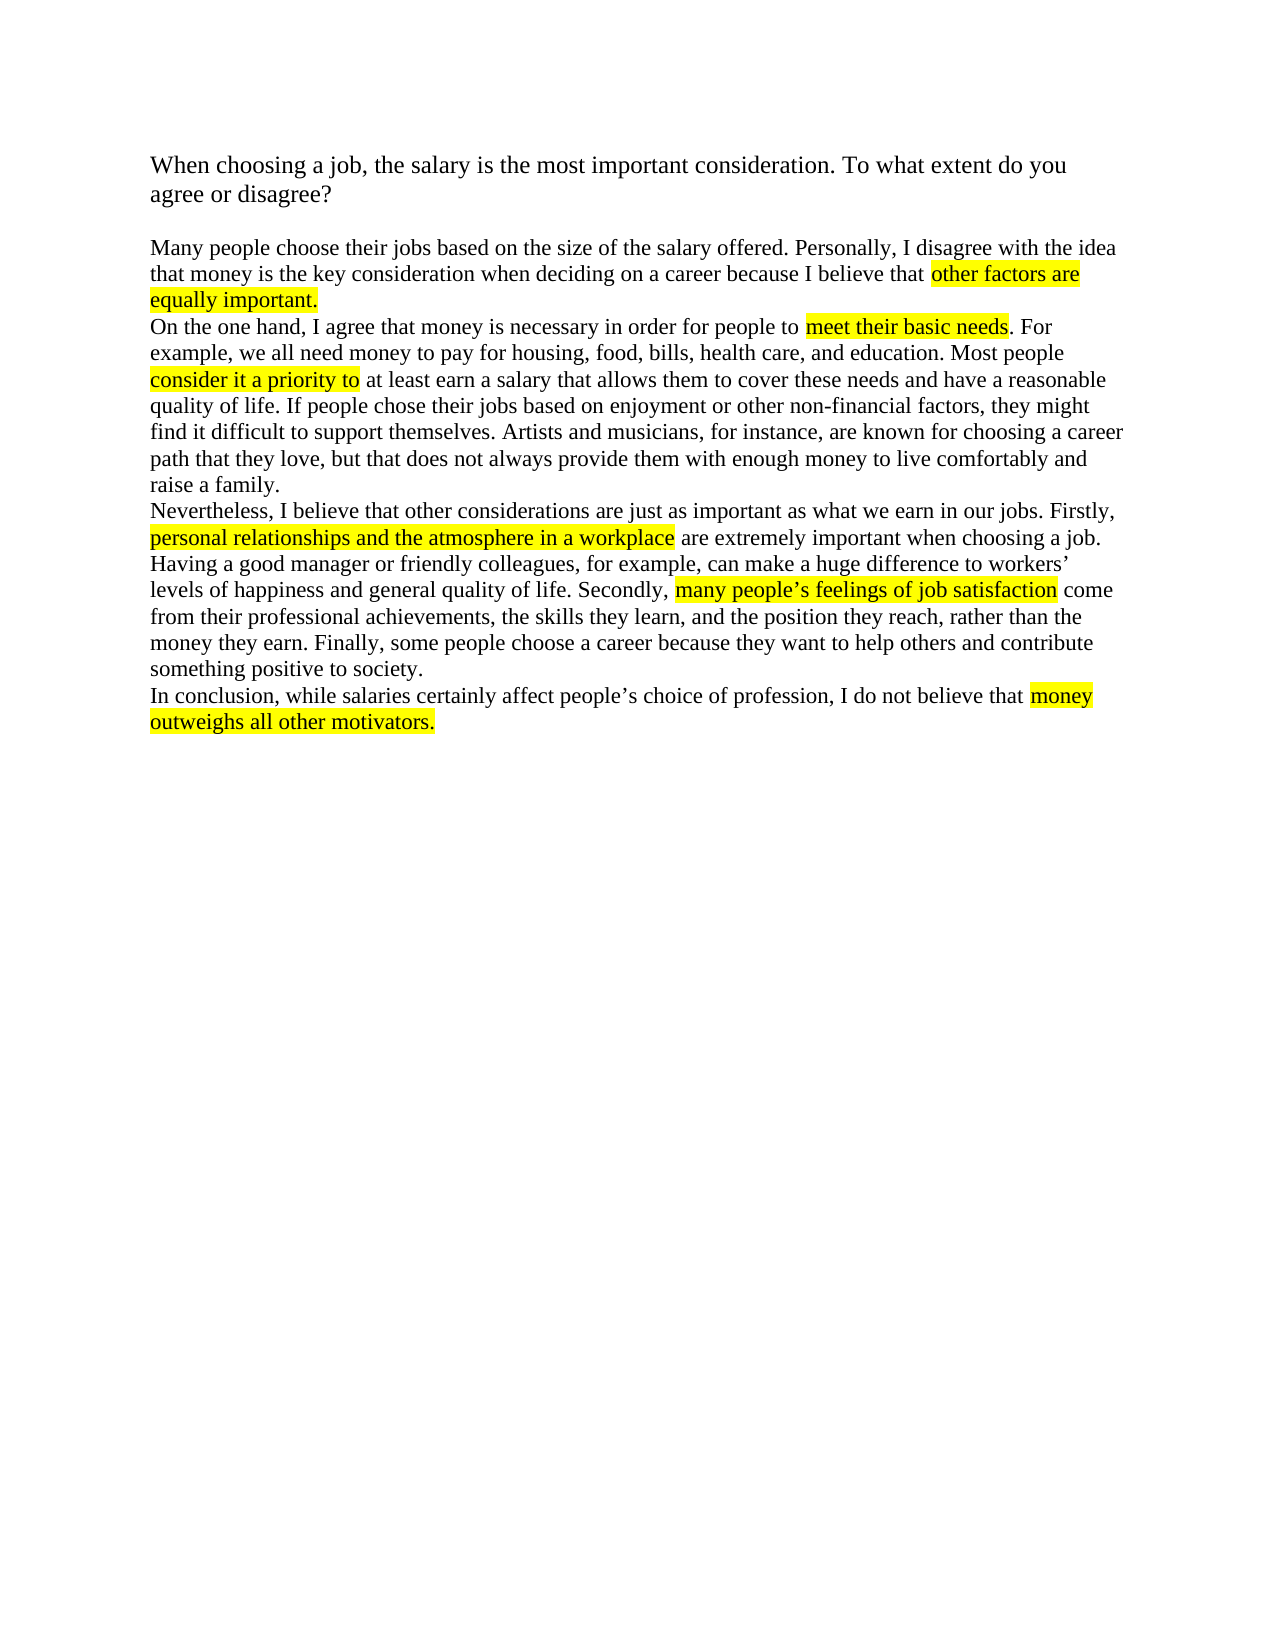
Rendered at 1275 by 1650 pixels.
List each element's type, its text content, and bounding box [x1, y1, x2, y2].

text When choosing a job, the salary is the most important consideration. To what extent do you agree or disagree? [150, 150, 1125, 207]
text On the one hand, I agree that money is necessary in order for people to meet their basic needs. For example, we all need money to pay for housing, food, bills, health care, and education. Most people consider it a priority to at least earn a salary that allows them to cover these needs and have a reasonable quality of life. If people chose their jobs based on enjoyment or other non-financial factors, they might find it difficult to support themselves. Artists and musicians, for instance, are known for choosing a career path that they love, but that does not always provide them with enough money to live comfortably and raise a family. [150, 313, 1125, 497]
text Many people choose their jobs based on the size of the salary offered. Personally, I disagree with the idea that money is the key consideration when deciding on a career because I believe that other factors are equally important. [150, 234, 1125, 313]
text In conclusion, while salaries certainly affect people’s choice of profession, I do not believe that money outweighs all other motivators. [150, 682, 1125, 734]
text Nevertheless, I believe that other considerations are just as important as what we earn in our jobs. Firstly, personal relationships and the atmosphere in a workplace are extremely important when choosing a job. Having a good manager or friendly colleagues, for example, can make a huge difference to workers’ levels of happiness and general quality of life. Secondly, many people’s feelings of job satisfaction come from their professional achievements, the skills they learn, and the position they reach, rather than the money they earn. Finally, some people choose a career because they want to help others and contribute something positive to society. [150, 497, 1125, 682]
